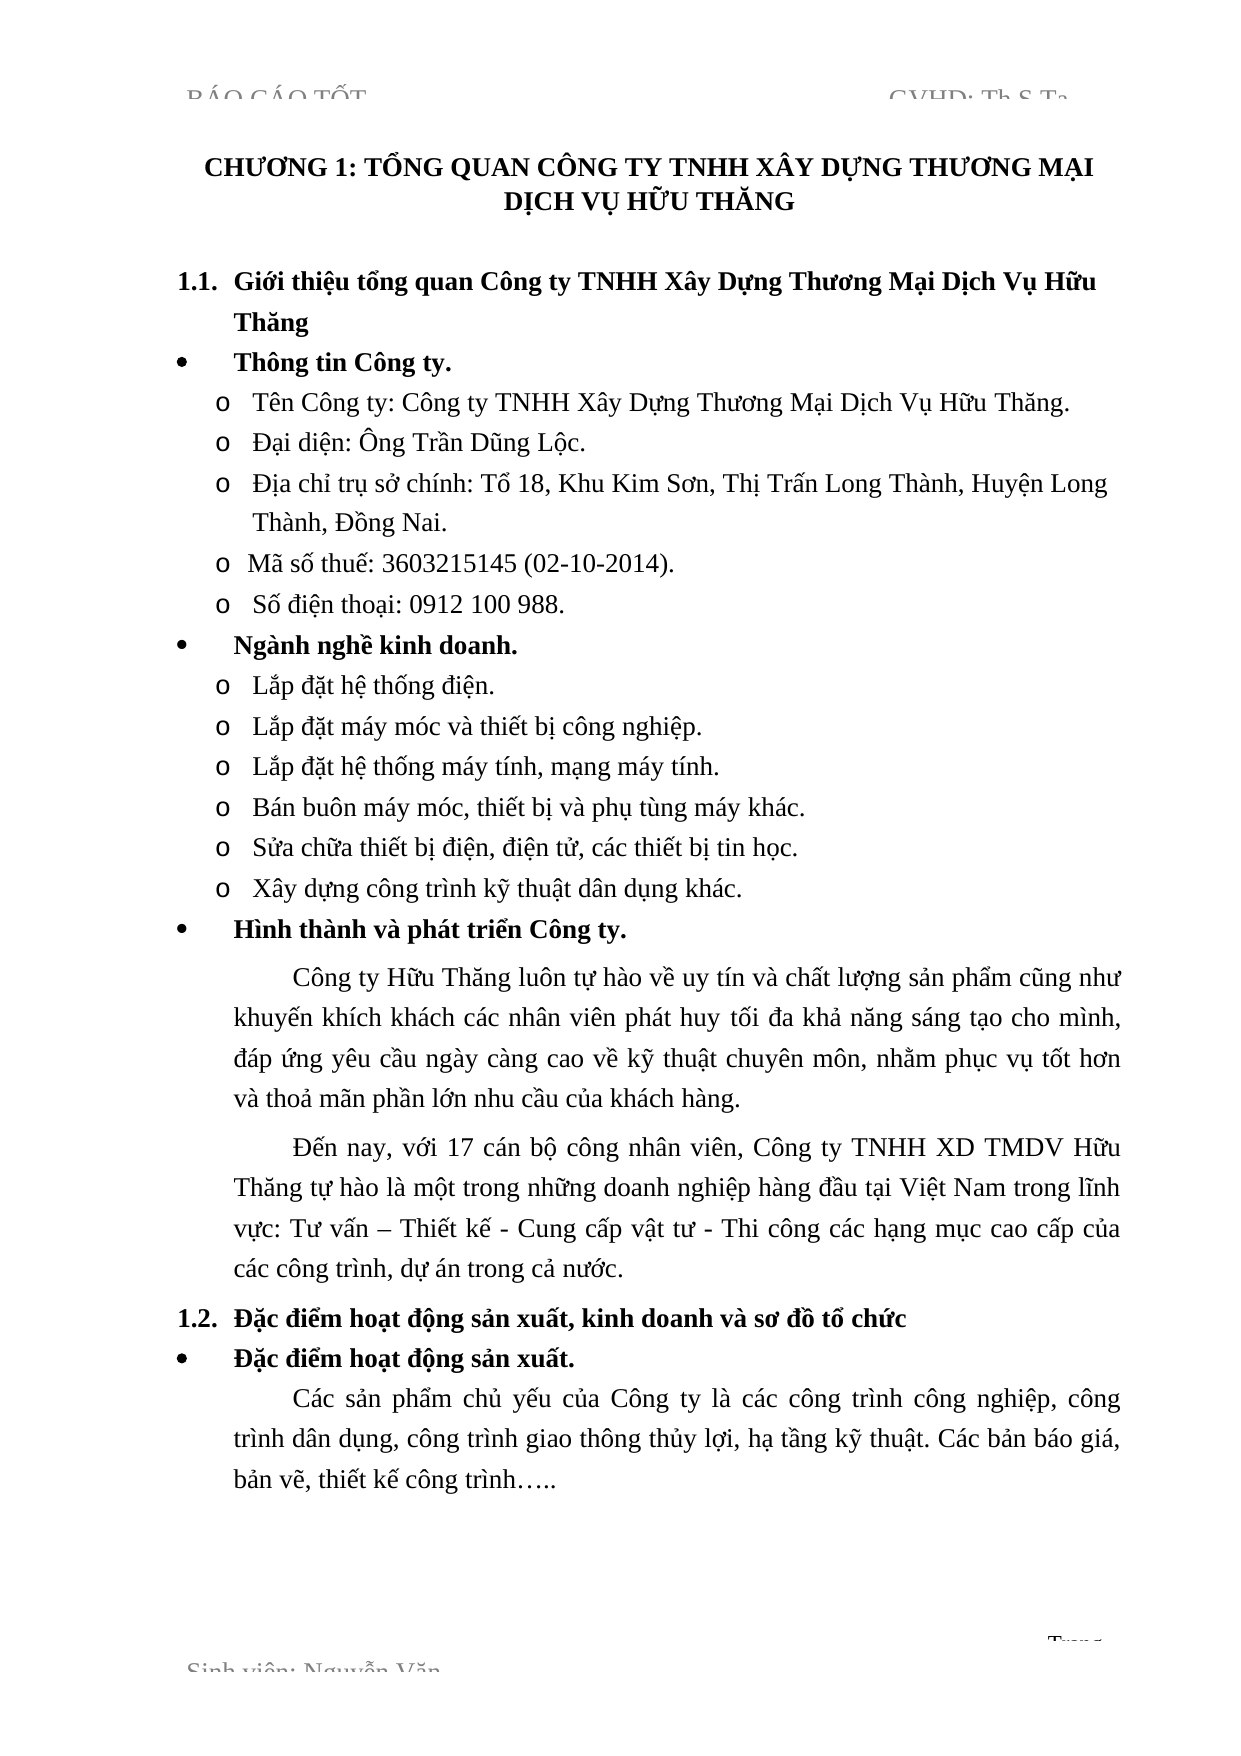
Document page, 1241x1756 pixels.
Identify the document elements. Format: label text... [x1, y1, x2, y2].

list Lắp đặt máy móc và thiết bị công nghiệp. [214, 710, 1176, 743]
list Đại diện: Ông Trần Dũng Lộc. [214, 426, 1176, 459]
subtitle CHƯƠNG 1: TỔNG QUAN CÔNG TY TNHH XÂY DỰNG THƯƠNG MẠI DỊCH VỤ HỮU THĂNG [204, 151, 1096, 216]
list Số điện thoại: 0912 100 988. [214, 588, 1176, 622]
list Thông tin Công ty. [177, 346, 1176, 377]
subtitle Hình thành và phát triển Công ty. [177, 913, 1176, 944]
text o Mã số thuế: 3603215145 (02-10-2014). [214, 548, 1176, 581]
subtitle Ngành nghề kinh doanh. [177, 629, 1176, 661]
text Đến nay, với 17 cán bộ công nhân viên, Công ty TNHH XD TMDV Hữu Thăng tự hào là một trong những doanh nghiệp hàng đầu tại Việt Nam trong lĩnh vực: Tư vấn – Thiết kế - Cung cấp vật tư - Thi công các hạng mục cao cấp của các công trình, dự án trong cả nước. [233, 1131, 1122, 1283]
subtitle Giới thiệu tổng quan Công ty TNHH Xây Dựng Thương Mại Dịch Vụ Hữu Thăng [177, 265, 1122, 337]
subtitle Đặc điểm hoạt động sản xuất, kinh doanh và sơ đồ tổ chức [177, 1302, 1176, 1333]
list Địa chỉ trụ sở chính: Tổ 18, Khu Kim Sơn, Thị Trấn Long Thành, Huyện Long Thành, Đồng Nai. [214, 467, 1121, 538]
list Xây dựng công trình kỹ thuật dân dụng khác. [214, 872, 1176, 905]
list Lắp đặt hệ thống điện. [214, 669, 1176, 703]
list Lắp đặt hệ thống máy tính, mạng máy tính. [214, 750, 1176, 784]
list Đặc điểm hoạt động sản xuất. [177, 1342, 1176, 1374]
list Sửa chữa thiết bị điện, điện tử, các thiết bị tin học. [214, 831, 1176, 865]
list Bán buôn máy móc, thiết bị và phụ tùng máy khác. [214, 791, 1176, 824]
list Tên Công ty: Công ty TNHH Xây Dựng Thương Mại Dịch Vụ Hữu Thăng. [214, 386, 1176, 419]
text Các sản phẩm chủ yếu của Công ty là các công trình công nghiệp, công trình dân dụng, công trình giao thông thủy lợi, hạ tầng kỹ thuật. Các bản báo giá, bản vẽ, thiết kế công trình….. [233, 1382, 1122, 1494]
text Công ty Hữu Thăng luôn tự hào về uy tín và chất lượng sản phẩm cũng như khuyến khích khách các nhân viên phát huy tối đa khả năng sáng tạo cho mình, đáp ứng yêu cầu ngày càng cao về kỹ thuật chuyên môn, nhằm phục vụ tốt hơn và thoả mãn phần lớn nhu cầu của khách hàng. [233, 961, 1122, 1113]
